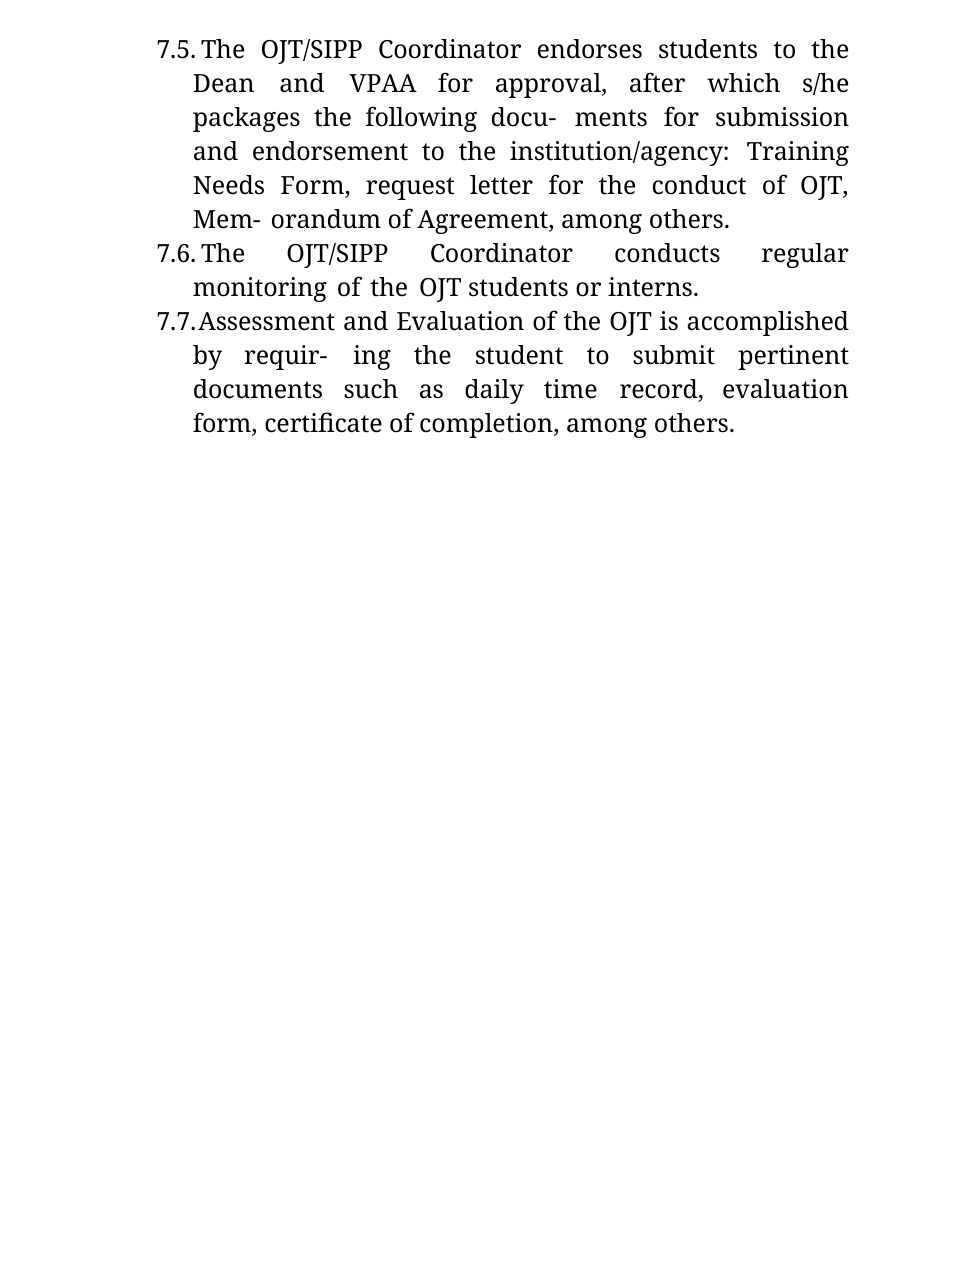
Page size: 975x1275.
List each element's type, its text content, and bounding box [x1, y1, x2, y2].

list The OJT/SIPP Coordinator conducts regular monitoring of the OJT students or interns. [156, 236, 849, 304]
list The OJT/SIPP Coordinator endorses students to the Dean and VPAA for approval, after which s/he packages the following docu- ments for submission and endorsement to the institution/agency: Training Needs Form, request letter for the conduct of OJT, Mem- orandum of Agreement, among others. [156, 31, 849, 236]
list Assessment and Evaluation of the OJT is accomplished by requir- ing the student to submit pertinent documents such as daily time record, evaluation form, certificate of completion, among others. [156, 304, 849, 440]
